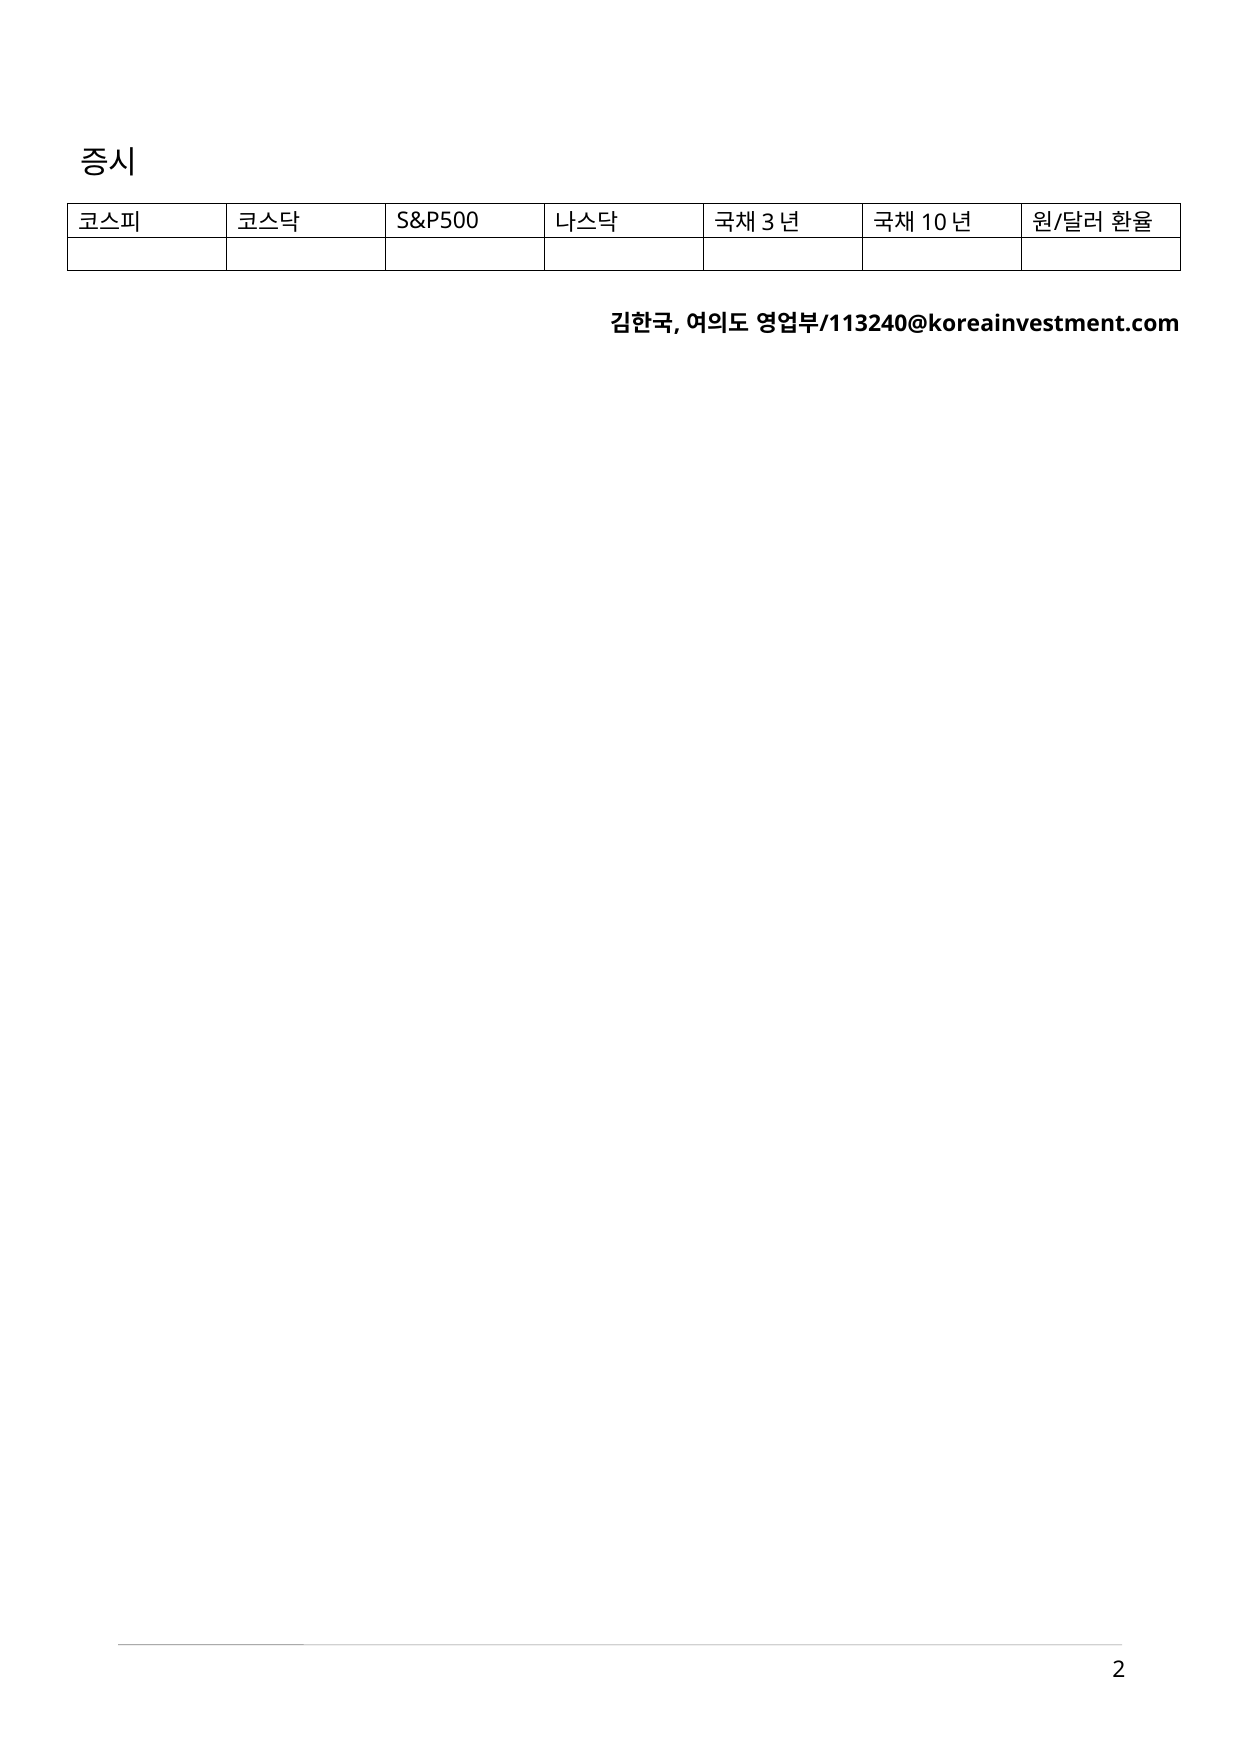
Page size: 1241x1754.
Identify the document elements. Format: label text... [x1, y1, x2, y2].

table_header 코스닥 [227, 204, 385, 237]
title 증시 [80, 137, 1180, 183]
table_cell [704, 238, 862, 269]
table_cell [545, 238, 703, 269]
table_header 코스피 [68, 204, 226, 237]
table_cell [68, 238, 226, 269]
table_cell [1022, 238, 1180, 269]
table_cell [863, 238, 1021, 269]
table_header 나스닥 [545, 204, 703, 237]
table_header 국채10년 [863, 204, 1021, 237]
table_header 국채3년 [704, 204, 862, 237]
table_cell [386, 238, 544, 269]
table_header S&P500 [386, 204, 544, 237]
table_cell [227, 238, 385, 269]
text 김한국, 여의도 영업부/113240@koreainvestment.com [67, 271, 1180, 338]
table_header 원/달러 환율 [1022, 204, 1180, 237]
